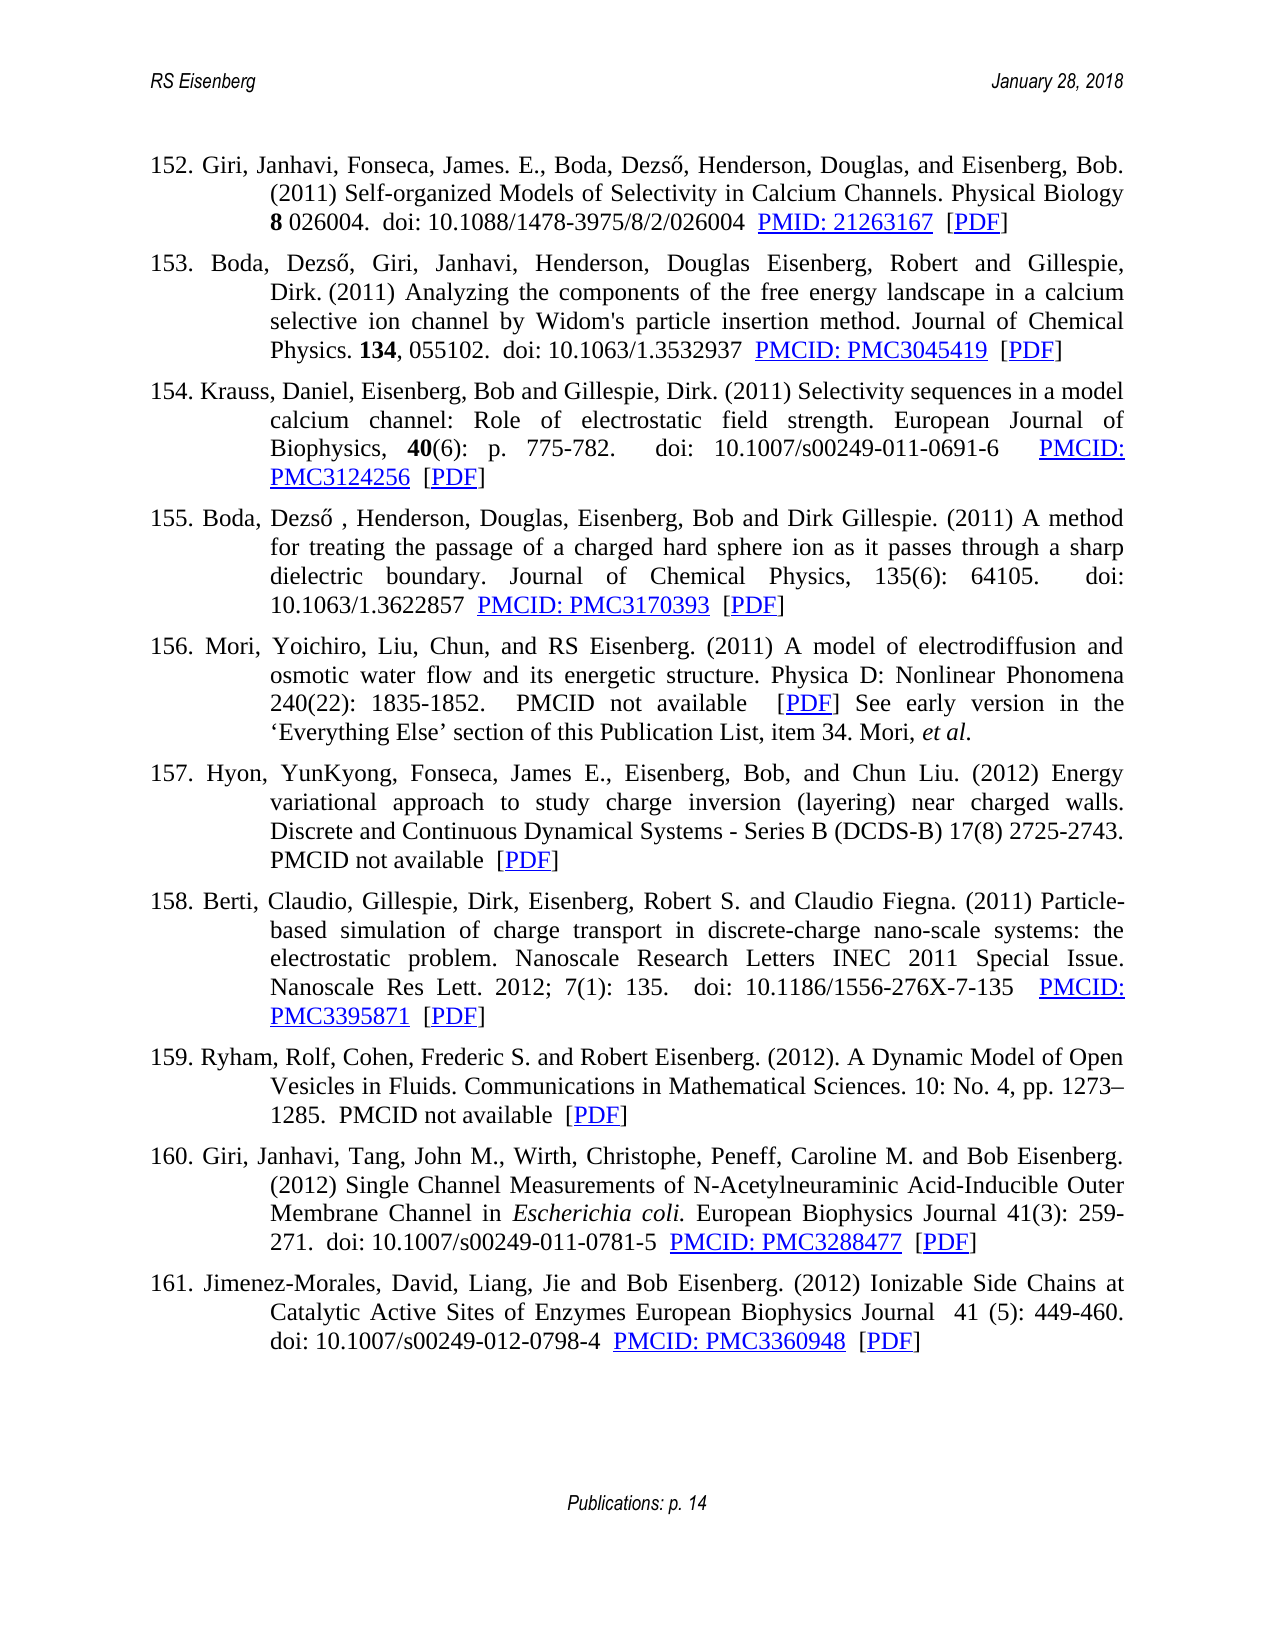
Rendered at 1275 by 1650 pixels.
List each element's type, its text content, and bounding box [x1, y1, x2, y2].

text 160. Giri, Janhavi, Tang, John M., Wirth, Christophe, Peneff, Caroline M. and Bob Eisenberg. (2012) Single Channel Measurements of N-Acetylneuraminic Acid-Inducible Outer Membrane Channel in Escherichia coli. European Biophysics Journal 41(3): 259-271. doi: 10.1007/s00249-011-0781-5 PMCID: PMC3288477 [PDF] [150, 1141, 1125, 1256]
text 154. Krauss, Daniel, Eisenberg, Bob and Gillespie, Dirk. (2011) Selectivity sequences in a model calcium channel: Role of electrostatic field strength. European Journal of Biophysics, 40(6): p. 775-782. doi: 10.1007/s00249-011-0691-6 PMCID: PMC3124256 [PDF] [150, 376, 1125, 491]
text 157. Hyon, YunKyong, Fonseca, James E., Eisenberg, Bob, and Chun Liu. (2012) Energy variational approach to study charge inversion (layering) near charged walls. Discrete and Continuous Dynamical Systems - Series B (DCDS-B) 17(8) 2725-2743. PMCID not available [PDF] [150, 758, 1125, 873]
text 155. Boda, Dezső , Henderson, Douglas, Eisenberg, Bob and Dirk Gillespie. (2011) A method for treating the passage of a charged hard sphere ion as it passes through a sharp dielectric boundary. Journal of Chemical Physics, 135(6): 64105. doi: 10.1063/1.3622857 PMCID: PMC3170393 [PDF] [150, 503, 1125, 618]
text 159. Ryham, Rolf, Cohen, Frederic S. and Robert Eisenberg. (2012). A Dynamic Model of Open Vesicles in Fluids. Communications in Mathematical Sciences. 10: No. 4, pp. 1273–1285. PMCID not available [PDF] [150, 1042, 1125, 1128]
text 161. Jimenez-Morales, David, Liang, Jie and Bob Eisenberg. (2012) Ionizable Side Chains at Catalytic Active Sites of Enzymes European Biophysics Journal 41 (5): 449-460. doi: 10.1007/s00249-012-0798-4 PMCID: PMC3360948 [PDF] [150, 1268, 1125, 1355]
text 153. Boda, Dezső, Giri, Janhavi, Henderson, Douglas Eisenberg, Robert and Gillespie, Dirk. (2011) Analyzing the components of the free energy landscape in a calcium selective ion channel by Widom's particle insertion method. Journal of Chemical Physics. 134, 055102. doi: 10.1063/1.3532937 PMCID: PMC3045419 [PDF] [150, 248, 1125, 363]
text 152. Giri, Janhavi, Fonseca, James. E., Boda, Dezső, Henderson, Douglas, and Eisenberg, Bob. (2011) Self-organized Models of Selectivity in Calcium Channels. Physical Biology 8 026004. doi: 10.1088/1478-3975/8/2/026004 PMID: 21263167 [PDF] [150, 150, 1125, 236]
text 156. Mori, Yoichiro, Liu, Chun, and RS Eisenberg. (2011) A model of electrodiffusion and osmotic water flow and its energetic structure. Physica D: Nonlinear Phonomena 240(22): 1835-1852. PMCID not available [PDF] See early version in the ‘Everything Else’ section of this Publication List, item 34. Mori, et al. [150, 631, 1125, 746]
text 158. Berti, Claudio, Gillespie, Dirk, Eisenberg, Robert S. and Claudio Fiegna. (2011) Particle-based simulation of charge transport in discrete-charge nano-scale systems: the electrostatic problem. Nanoscale Research Letters INEC 2011 Special Issue. Nanoscale Res Lett. 2012; 7(1): 135. doi: 10.1186/1556-276X-7-135 PMCID: PMC3395871 [PDF] [150, 886, 1125, 1030]
